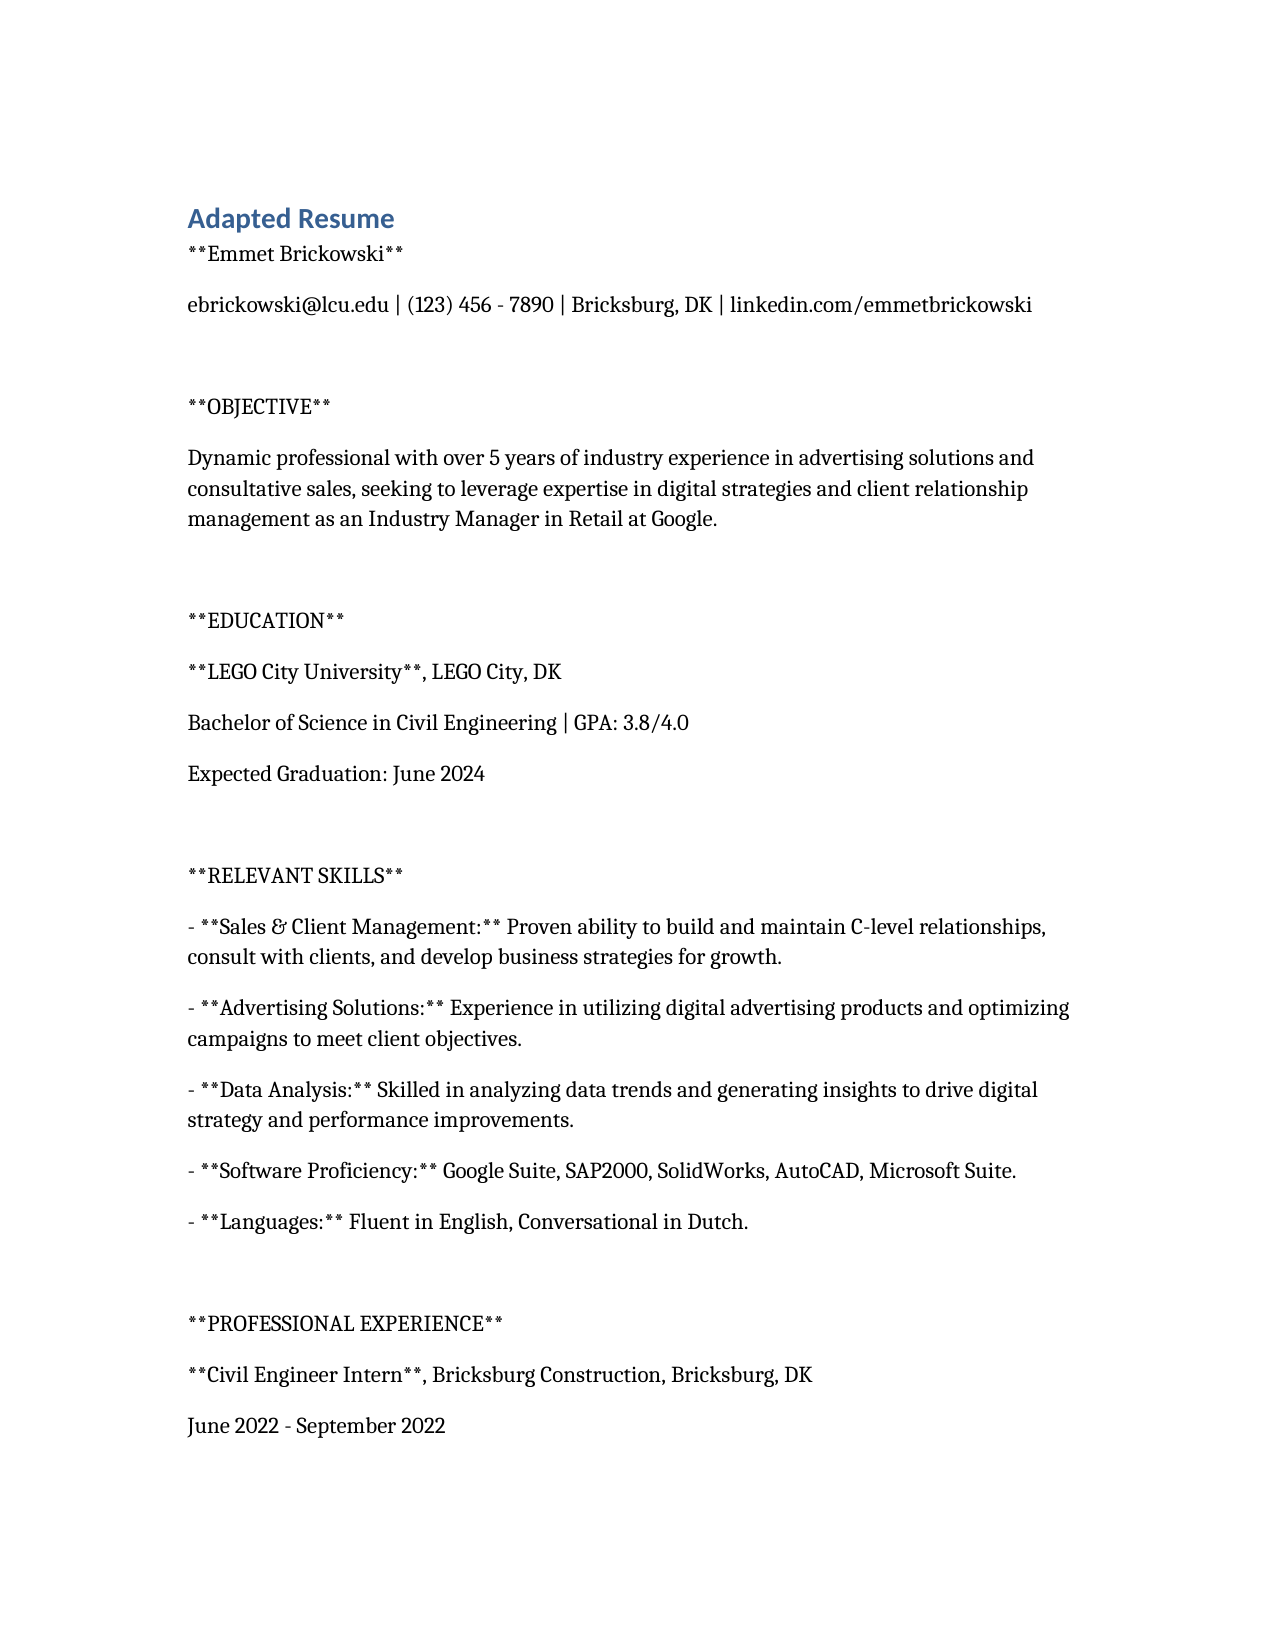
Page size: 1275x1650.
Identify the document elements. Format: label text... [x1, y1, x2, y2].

text **OBJECTIVE** [187, 394, 1087, 420]
text Bachelor of Science in Civil Engineering | GPA: 3.8/4.0 [187, 710, 1087, 736]
text **EDUCATION** [187, 608, 1087, 634]
text June 2022 - September 2022 [187, 1413, 1087, 1439]
text **PROFESSIONAL EXPERIENCE** [187, 1311, 1087, 1337]
text - **Advertising Solutions:** Experience in utilizing digital advertising products and optimizing campaigns to meet client objectives. [187, 995, 1087, 1052]
text ebrickowski@lcu.edu | (123) 456 - 7890 | Bricksburg, DK | linkedin.com/emmetbrickowski [187, 292, 1087, 318]
text - **Sales & Client Management:** Proven ability to build and maintain C-level relationships, consult with clients, and develop business strategies for growth. [187, 914, 1087, 970]
text **Civil Engineer Intern**, Bricksburg Construction, Bricksburg, DK [187, 1362, 1087, 1388]
text - **Data Analysis:** Skilled in analyzing data trends and generating insights to drive digital strategy and performance improvements. [187, 1076, 1087, 1133]
text - **Software Proficiency:** Google Suite, SAP2000, SolidWorks, AutoCAD, Microsoft Suite. [187, 1158, 1087, 1184]
text **LEGO City University**, LEGO City, DK [187, 659, 1087, 685]
text Expected Graduation: June 2024 [187, 761, 1087, 787]
text Dynamic professional with over 5 years of industry experience in advertising solutions and consultative sales, seeking to leverage expertise in digital strategies and client relationship management as an Industry Manager in Retail at Google. [187, 445, 1087, 532]
text - **Languages:** Fluent in English, Conversational in Dutch. [187, 1209, 1087, 1235]
text **RELEVANT SKILLS** [187, 863, 1087, 889]
text **Emmet Brickowski** [187, 241, 1087, 267]
subtitle Adapted Resume [187, 200, 1087, 236]
